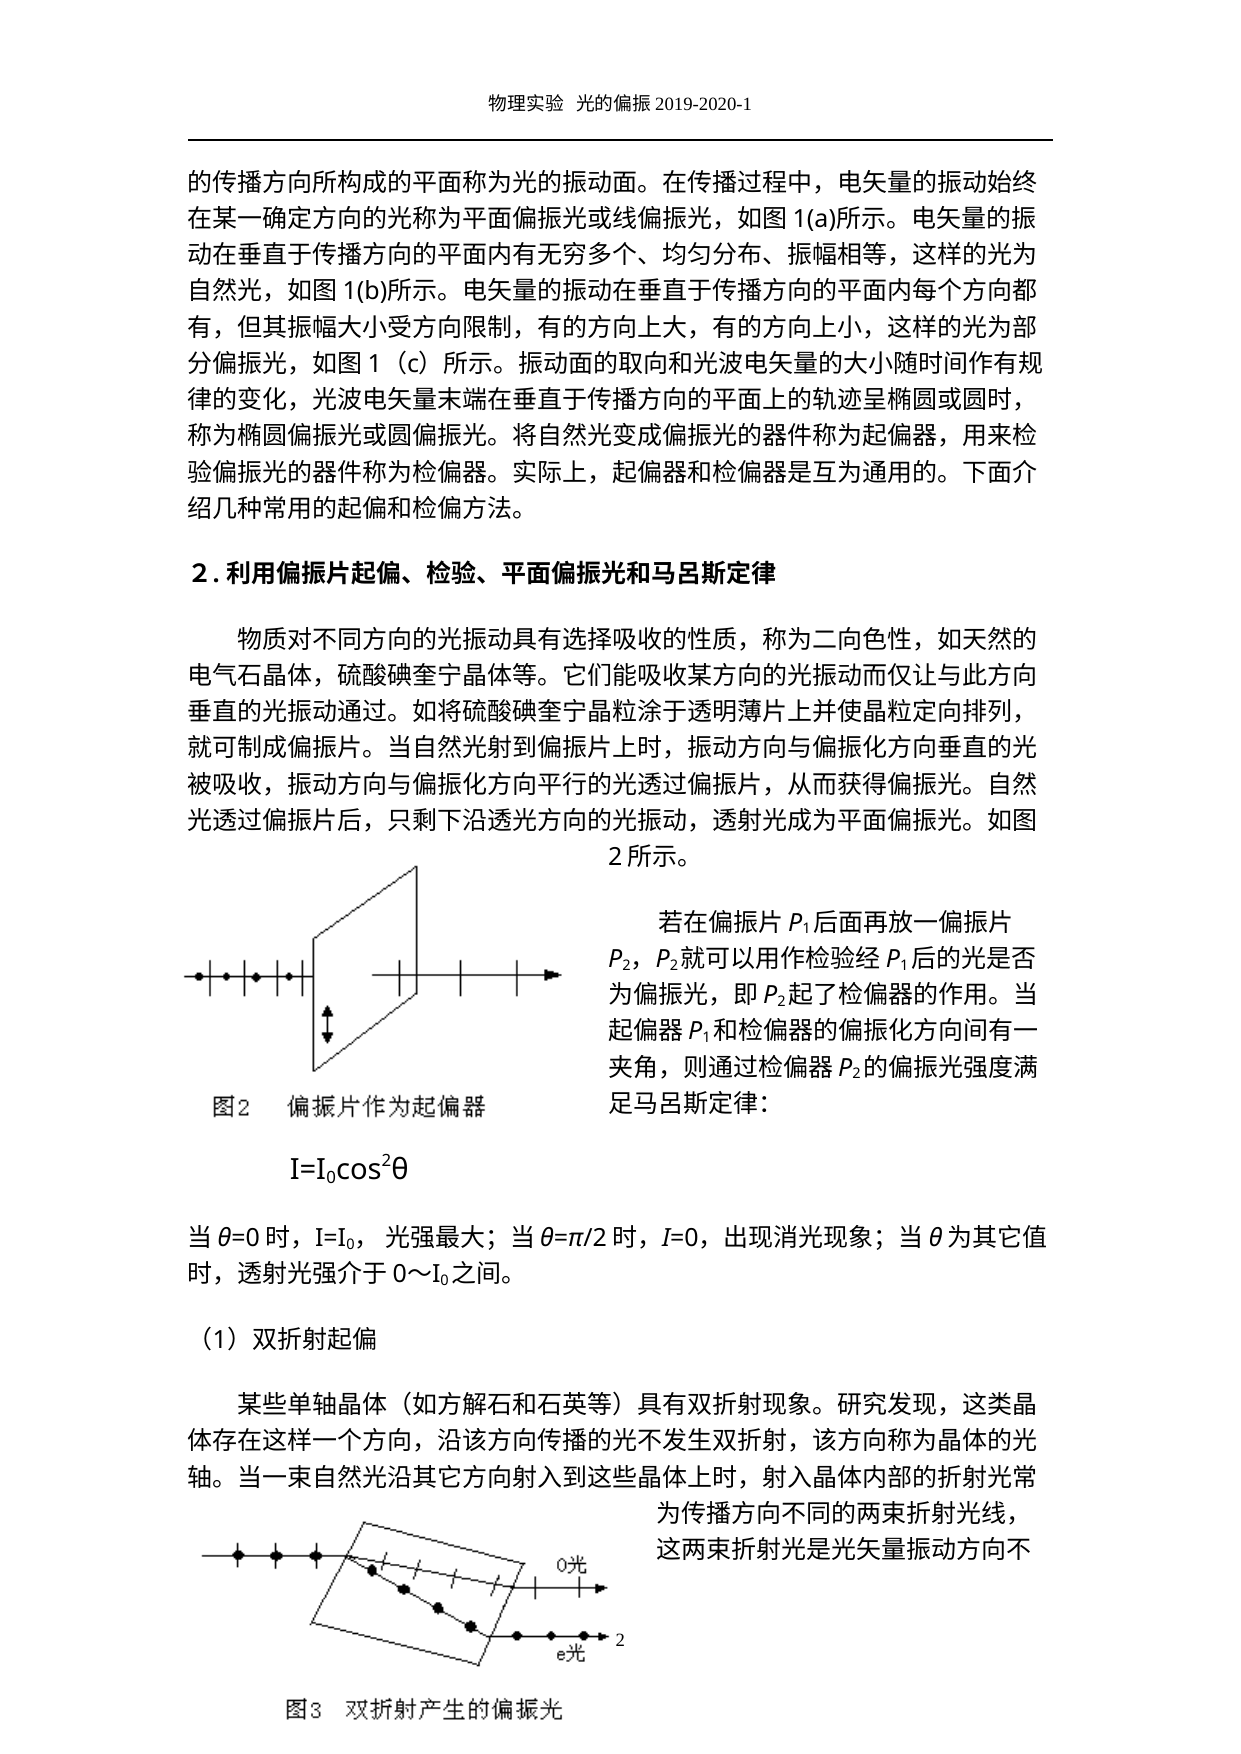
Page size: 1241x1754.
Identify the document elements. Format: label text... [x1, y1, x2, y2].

text ２. 利用偏振片起偏、检验、平面偏振光和马呂斯定律 [187, 554, 1053, 590]
picture [150, 838, 589, 1144]
text （1）双折射起偏 [187, 1319, 1053, 1355]
text I=I0cos2θ [187, 1149, 994, 1188]
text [187, 1384, 1053, 1566]
text 当θ=0时，I=I0， 光强最大；当θ=π/2时，I=0，出现消光现象；当θ为其它值时，透射光强介于0～I0之间。 [187, 1217, 1053, 1290]
text 若在偏振片P1后面再放一偏振片P2，P2就可以用作检验经P1后的光是否为偏振光，即P2起了检偏器的作用。当起偏器P1和检偏器的偏振化方向间有一夹角，则通过检偏器P2的偏振光强度满足马呂斯定律： [589, 902, 1053, 1119]
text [187, 162, 1053, 524]
text 物质对不同方向的光振动具有选择吸收的性质，称为二向色性，如天然的电气石晶体，硫酸碘奎宁晶体等。它们能吸收某方向的光振动而仅让与此方向垂直的光振动通过。如将硫酸碘奎宁晶粒涂于透明薄片上并使晶粒定向排列，就可制成偏振片。当自然光射到偏振片上时，振动方向与偏振化方向垂直的光被吸收，振动方向与偏振化方向平行的光透过偏振片，从而获得偏振光。自然光透过偏振片后，只剩下沿透光方向的光振动，透射光成为平面偏振光。如图2所示。 [187, 619, 1053, 873]
picture [187, 1493, 638, 1738]
